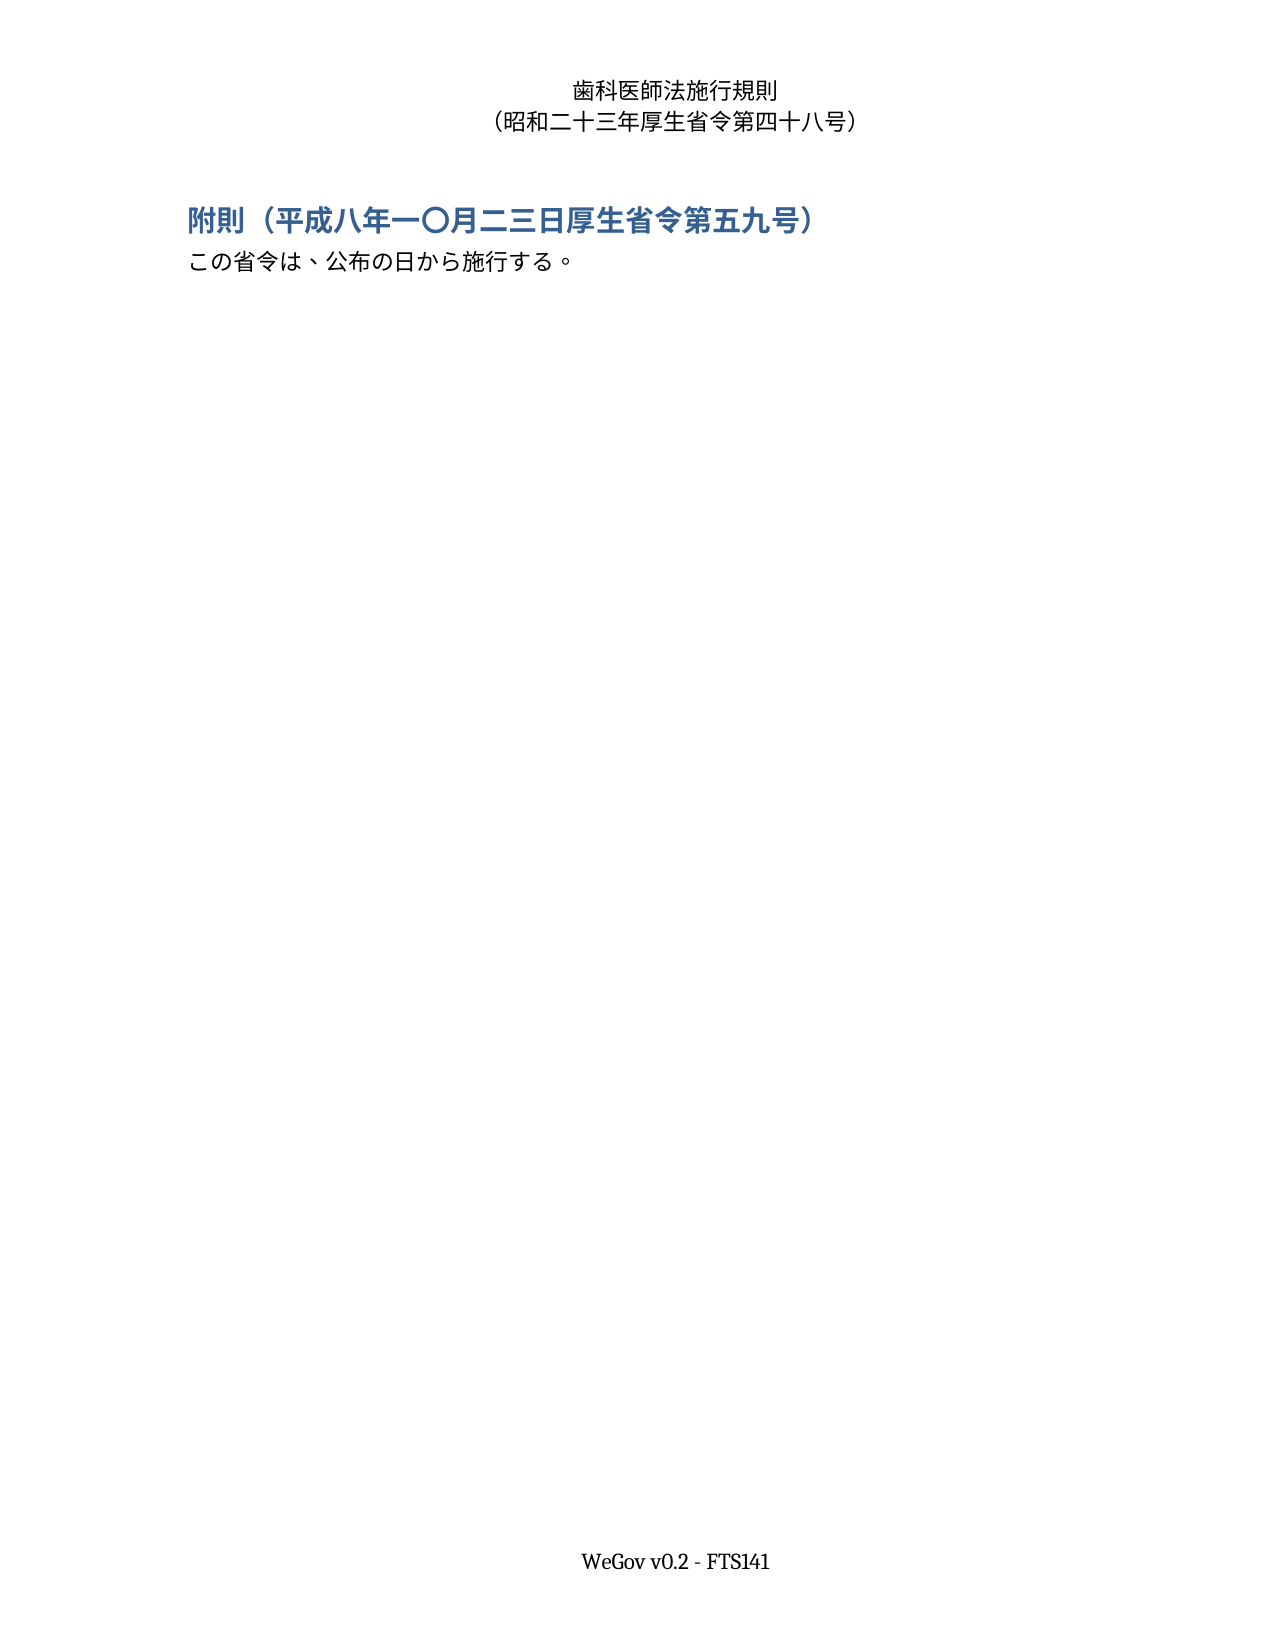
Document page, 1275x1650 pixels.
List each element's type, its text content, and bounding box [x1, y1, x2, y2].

subtitle 附則（平成八年一〇月二三日厚生省令第五九号） [187, 200, 1087, 240]
text この省令は、公布の日から施行する。 [187, 246, 1087, 277]
